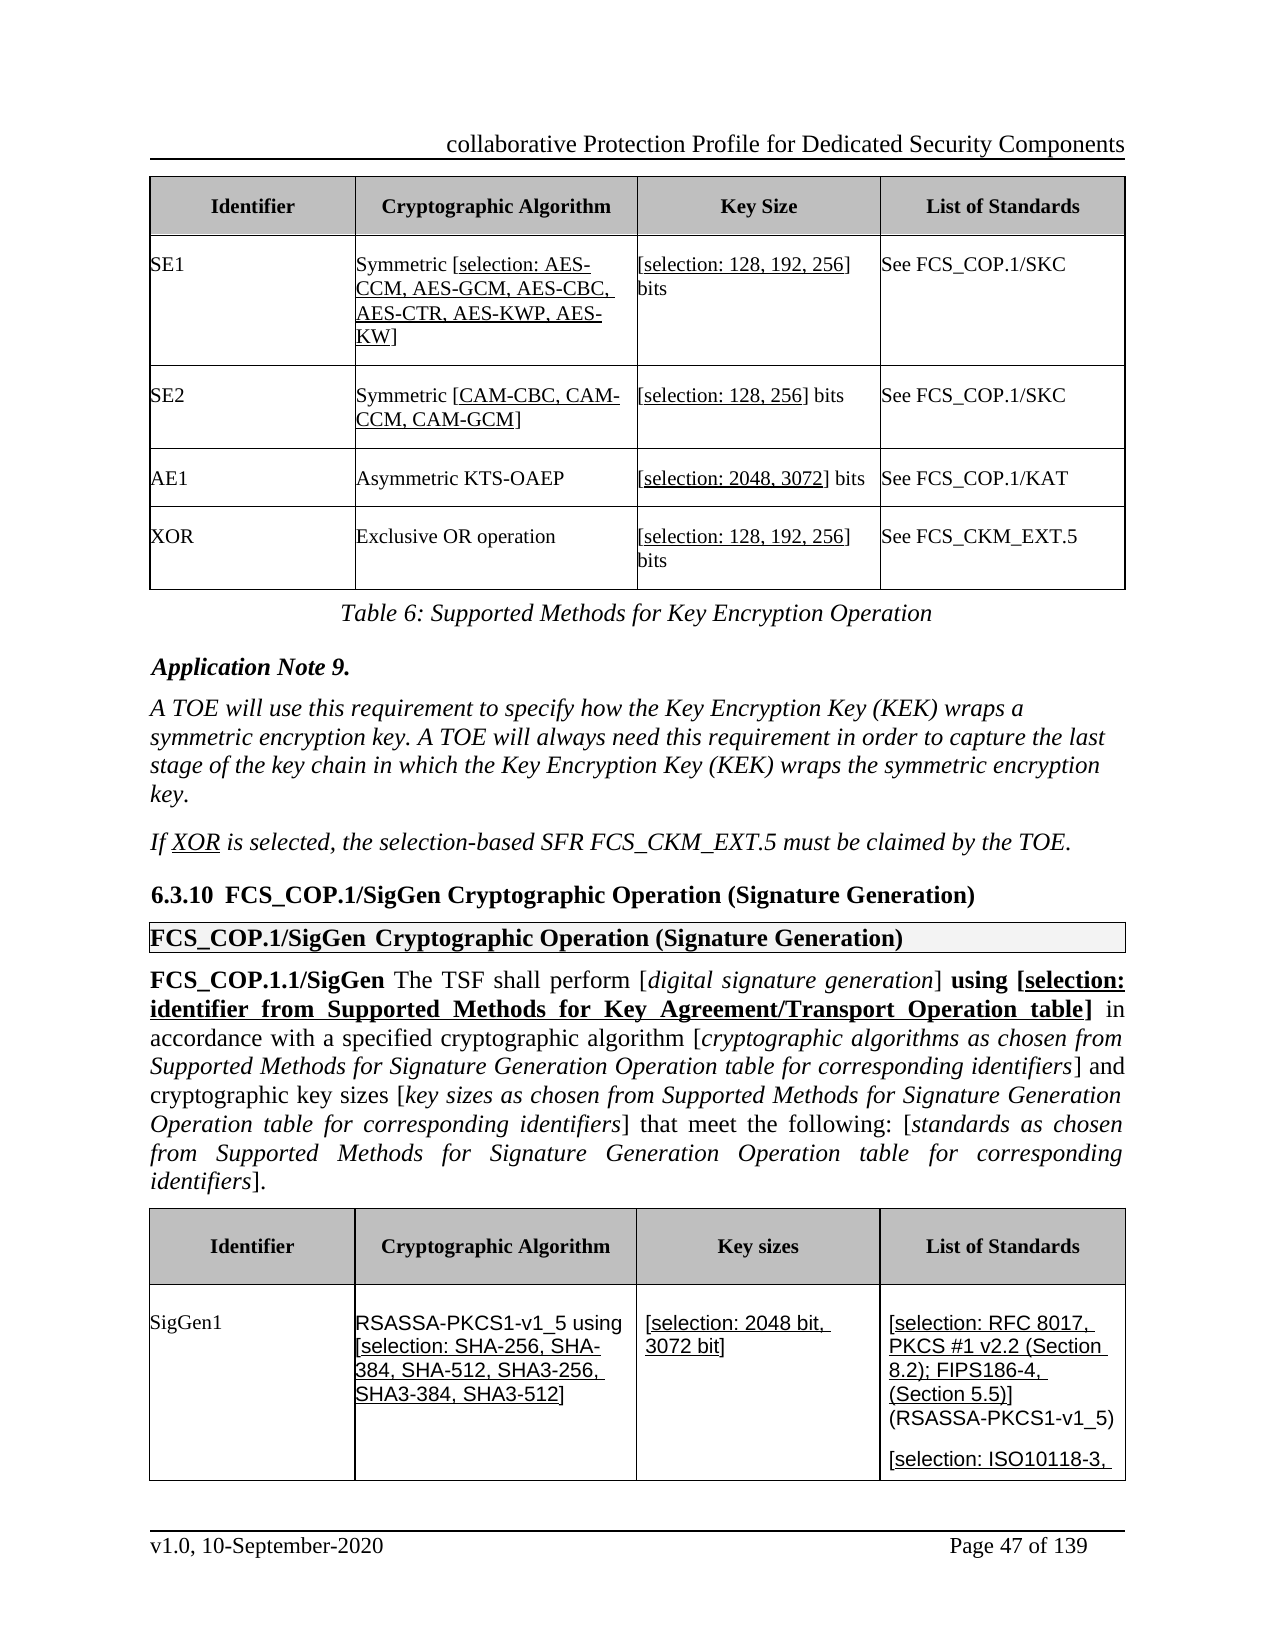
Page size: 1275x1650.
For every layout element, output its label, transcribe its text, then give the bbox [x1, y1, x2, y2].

table_header Key sizes [637, 1209, 879, 1284]
table_cell XOR [151, 507, 355, 589]
text If XOR is selected, the selection-based SFR FCS_CKM_EXT.5 must be claimed by the TOE. [150, 827, 1125, 856]
table_cell [selection: 2048, 3072] bits [638, 449, 880, 506]
table_cell SE2 [151, 366, 355, 448]
table_cell [selection: 128, 256] bits [638, 366, 880, 448]
table_cell See FCS_COP.1/KAT [881, 449, 1124, 506]
table_cell [selection: 2048 bit, 3072 bit] [637, 1285, 879, 1479]
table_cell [356, 1285, 636, 1479]
table_cell See FCS_CKM_EXT.5 [881, 507, 1124, 589]
table_header List of Standards [881, 1209, 1125, 1284]
text FCS_COP.1/SigGen Cryptographic Operation (Signature Generation) [150, 923, 1125, 952]
text Table 6: Supported Methods for Key Encryption Operation [150, 598, 1125, 627]
text A TOE will use this requirement to specify how the Key Encryption Key (KEK) wraps a symmetric encryption key. A TOE will always need this requirement in order to capture the last stage of the key chain in which the Key Encryption Key (KEK) wraps the symmetric encryption key. [150, 693, 1125, 808]
table_cell [selection: 128, 192, 256] bits [638, 236, 880, 365]
table_cell AE1 [151, 449, 355, 506]
table_header Identifier [150, 1209, 354, 1284]
text FCS_COP.1.1/SigGen The TSF shall perform [digital signature generation] using [selection: identifier from Supported Methods for Key Agreement/Transport Operation table] in accordance with a specified cryptographic algorithm [cryptographic algorithms as chosen from Supported Methods for Signature Generation Operation table for corresponding identifiers] and cryptographic key sizes [key sizes as chosen from Supported Methods for Signature Generation Operation table for corresponding identifiers] that meet the following: [standards as chosen from Supported Methods for Signature Generation Operation table for corresponding identifiers]. [150, 965, 1125, 1195]
table_cell SE1 [151, 236, 355, 365]
table_cell Symmetric [CAM-CBC, CAM-CCM, CAM-GCM] [356, 366, 637, 448]
table_cell See FCS_COP.1/SKC [881, 236, 1124, 365]
table_cell See FCS_COP.1/SKC [881, 366, 1124, 448]
table_header List of Standards [881, 177, 1124, 234]
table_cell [881, 1285, 1125, 1479]
table_header Cryptographic Algorithm [356, 177, 637, 234]
table_cell [selection: 128, 192, 256] bits [638, 507, 880, 589]
table_cell SigGen1 [150, 1285, 354, 1479]
table_header Identifier [151, 177, 355, 234]
table_cell Symmetric [selection: AES-CCM, AES-GCM, AES-CBC, AES-CTR, AES-KWP, AES-KW] [356, 236, 637, 365]
table_cell Asymmetric KTS-OAEP [356, 449, 637, 506]
table_header Key Size [638, 177, 880, 234]
table_cell Exclusive OR operation [356, 507, 637, 589]
subtitle FCS_COP.1/SigGen Cryptographic Operation (Signature Generation) [151, 881, 1125, 909]
table_header Cryptographic Algorithm [356, 1209, 636, 1284]
